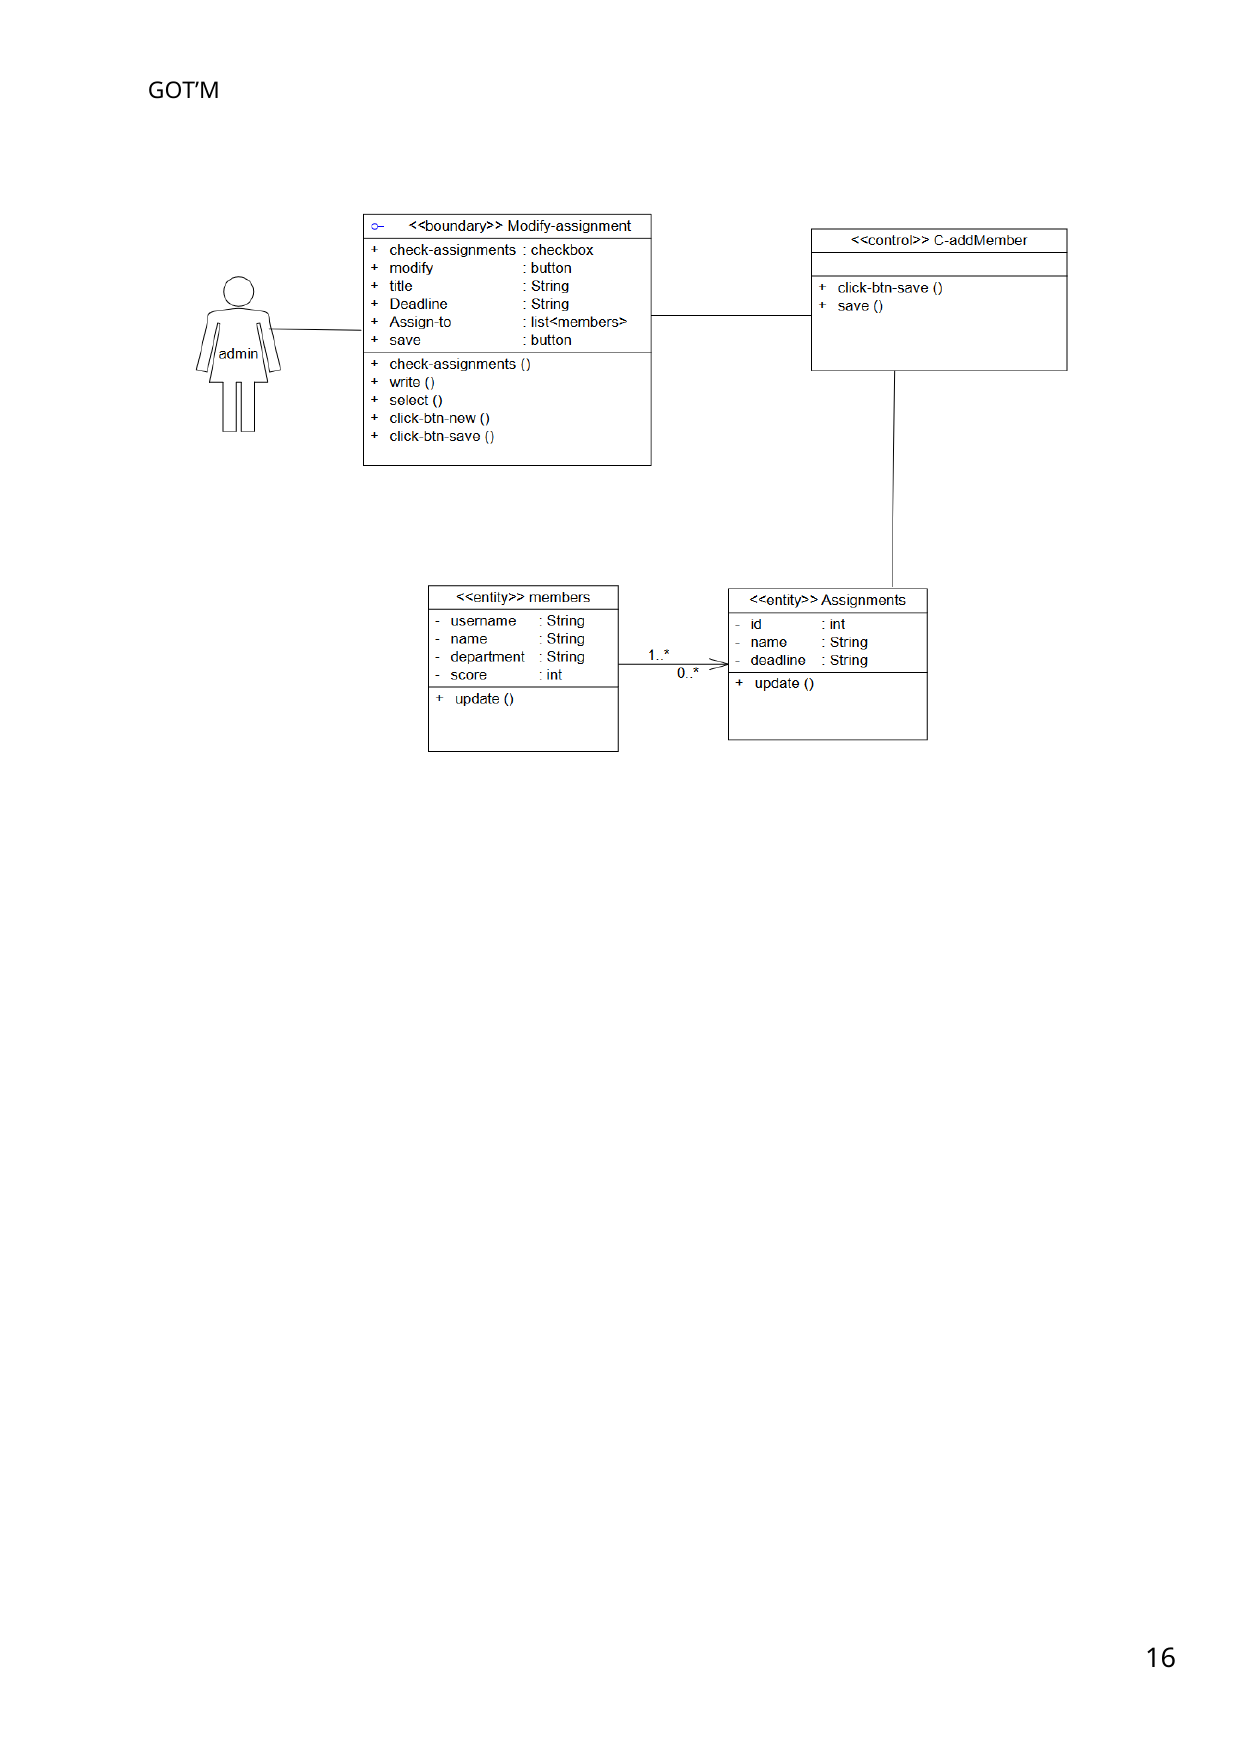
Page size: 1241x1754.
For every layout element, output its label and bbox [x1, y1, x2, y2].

picture [147, 153, 1093, 819]
